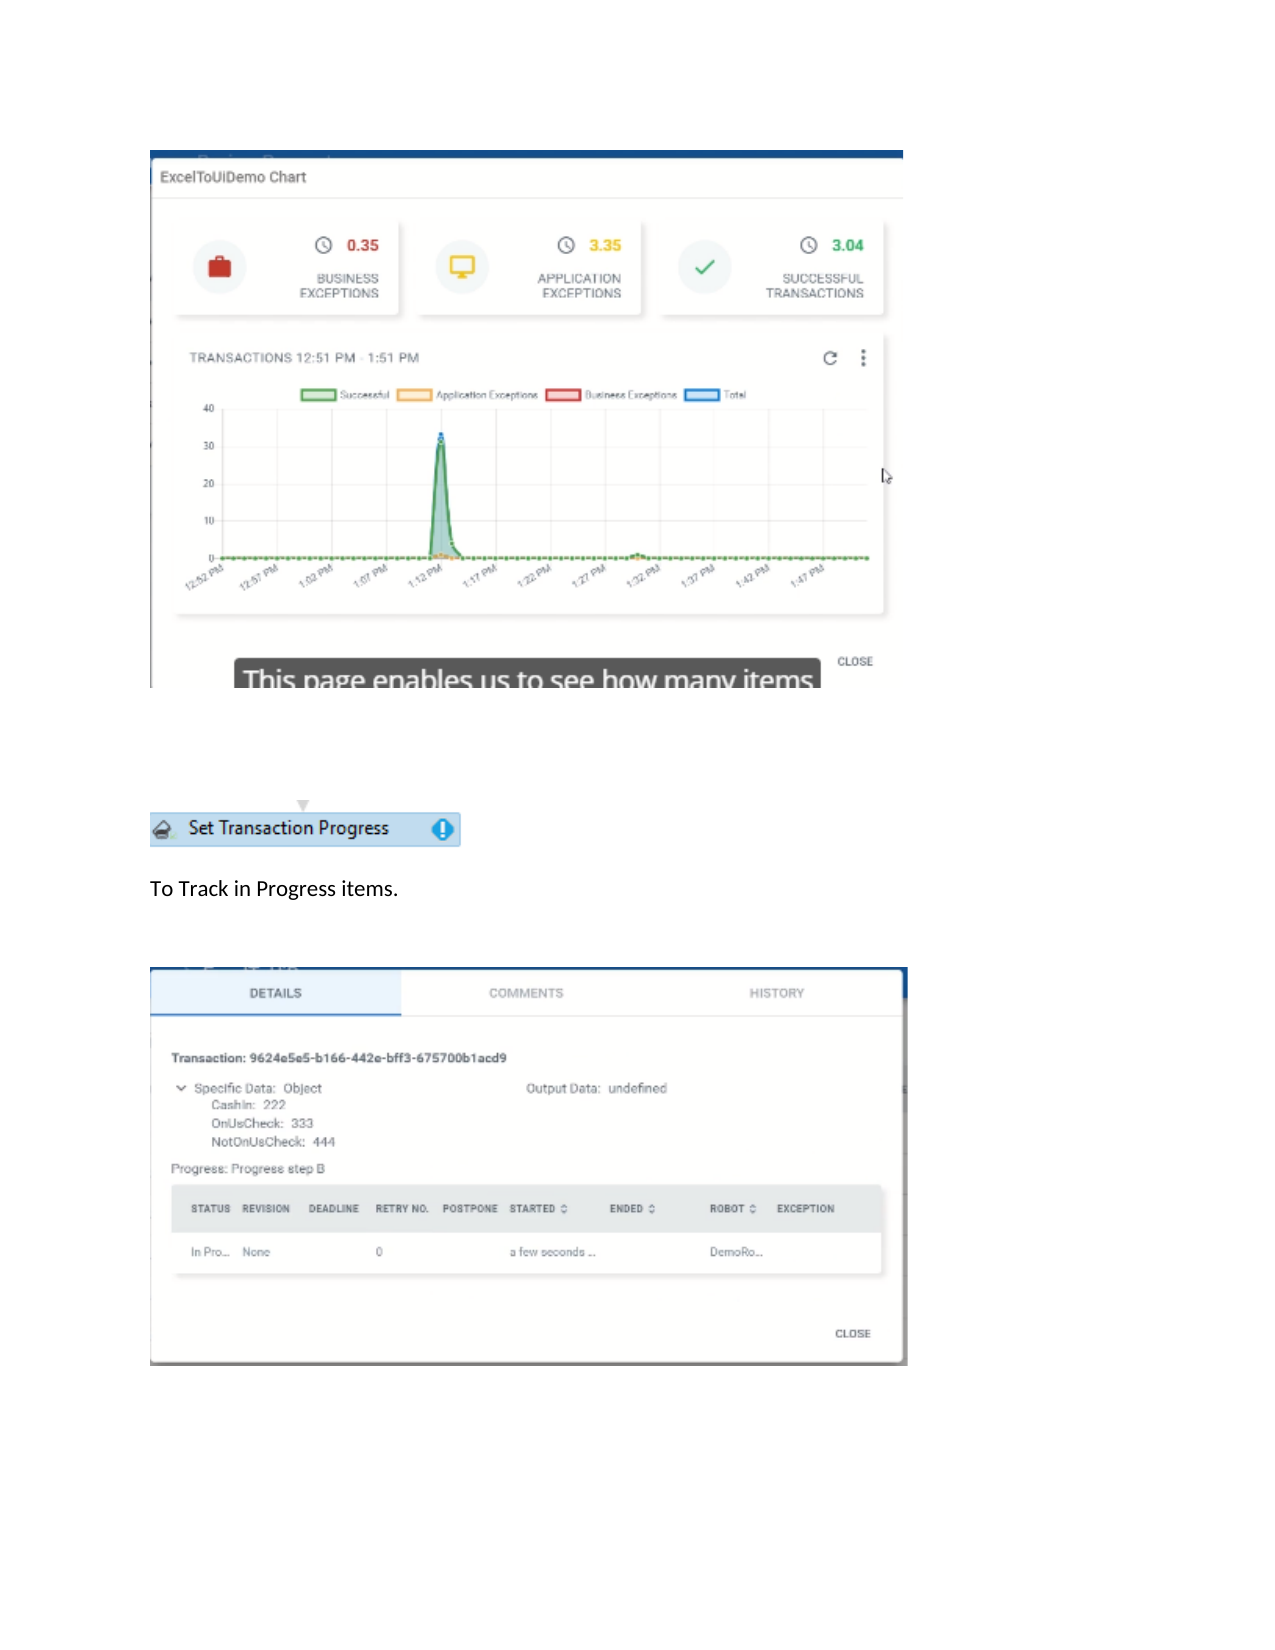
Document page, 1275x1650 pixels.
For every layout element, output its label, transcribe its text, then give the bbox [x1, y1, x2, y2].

picture [150, 967, 908, 1366]
text To Track in Progress items. [150, 874, 1125, 902]
picture [150, 800, 472, 855]
picture [150, 150, 904, 688]
